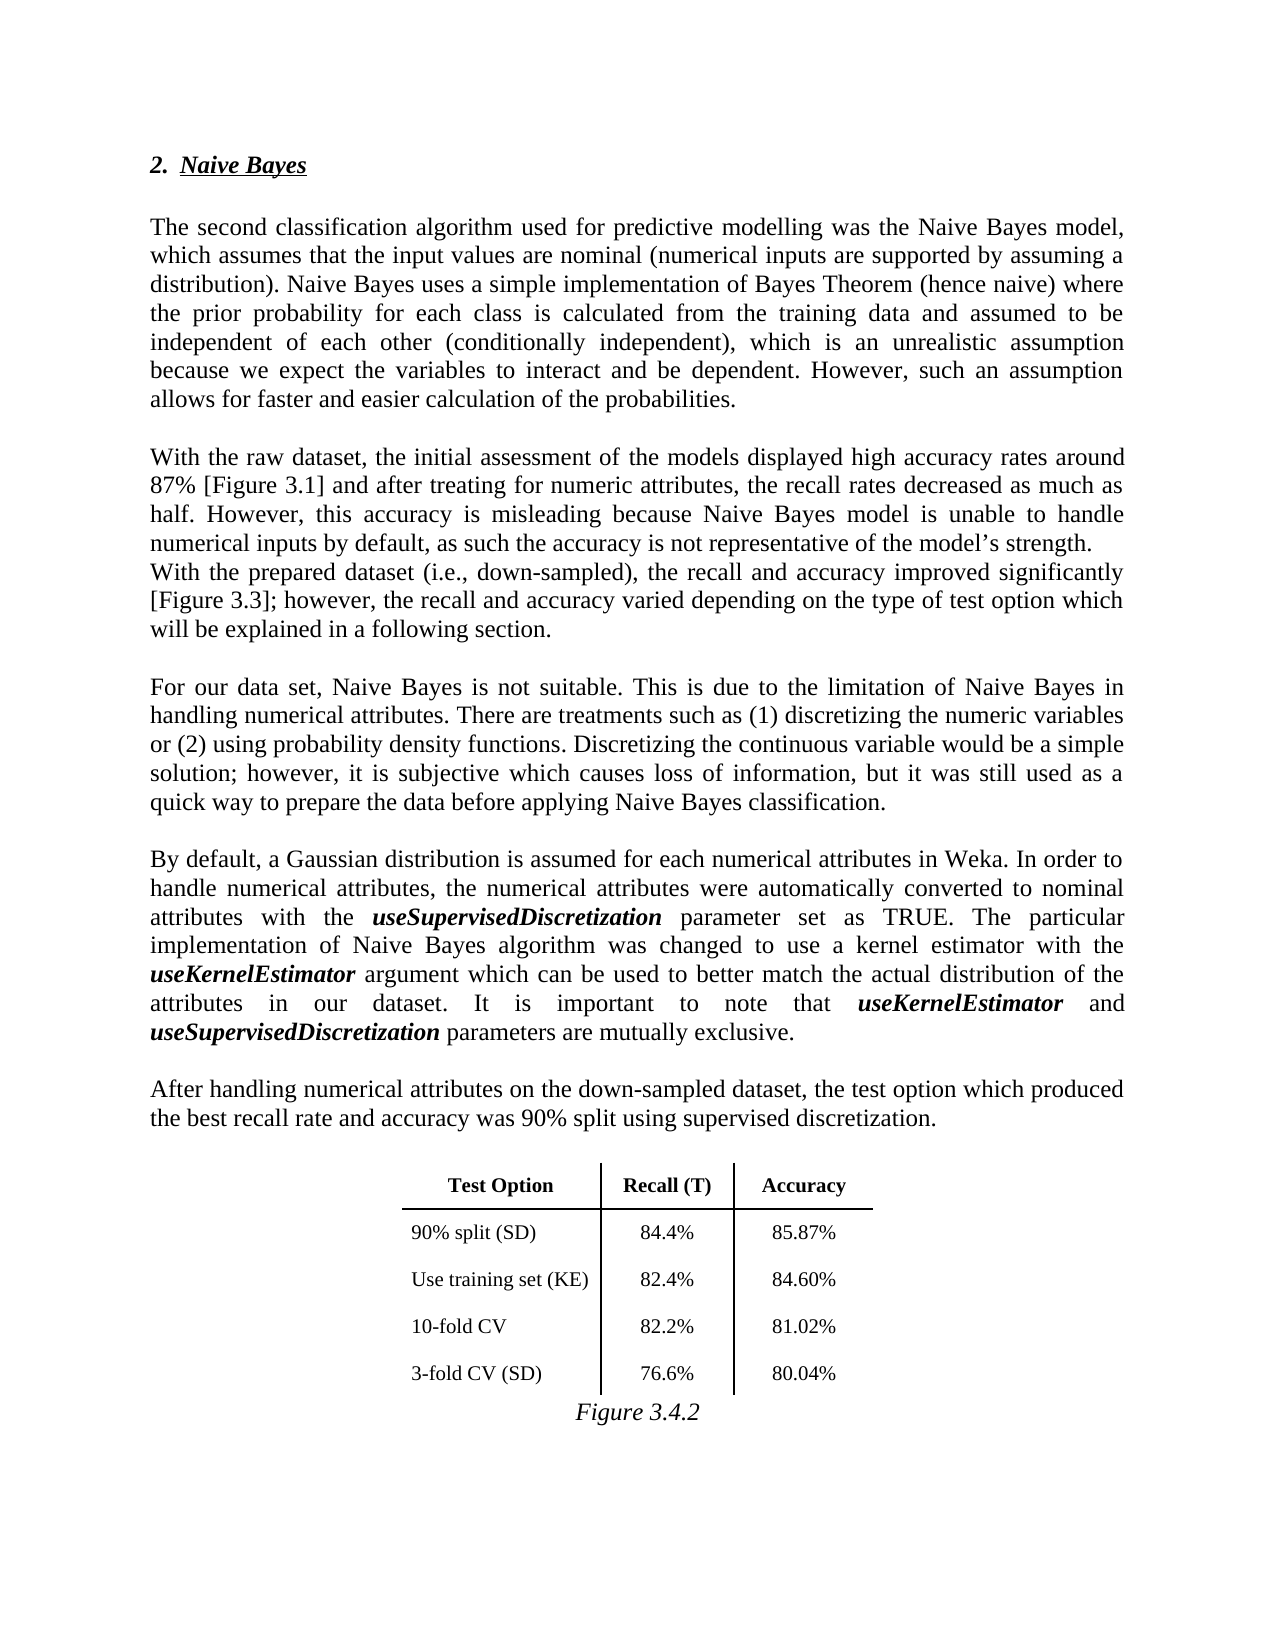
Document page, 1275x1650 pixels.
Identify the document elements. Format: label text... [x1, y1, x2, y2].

text The second classification algorithm used for predictive modelling was the Naive Bayes model, which assumes that the input values are nominal (numerical inputs are supported by assuming a distribution). Naive Bayes uses a simple implementation of Bayes Theorem (hence naive) where the prior probability for each class is calculated from the training data and assumed to be independent of each other (conditionally independent), which is an unrealistic assumption because we expect the variables to interact and be dependent. However, such an assumption allows for faster and easier calculation of the probabilities. [150, 212, 1125, 413]
table_header Test Option [402, 1163, 600, 1207]
table_cell 82.4% [602, 1257, 733, 1301]
text After handling numerical attributes on the down-sampled dataset, the test option which produced the best recall rate and accuracy was 90% split using supervised discretization. [150, 1074, 1125, 1132]
text With the prepared dataset (i.e., down-sampled), the recall and accuracy improved significantly [Figure 3.3]; however, the recall and accuracy varied depending on the type of test option which will be explained in a following section. [150, 557, 1125, 643]
table_cell 84.4% [602, 1210, 733, 1254]
table_cell Use training set (KE) [402, 1257, 600, 1301]
table_cell 90% split (SD) [402, 1210, 600, 1254]
table_cell 85.87% [735, 1210, 873, 1254]
table_cell 81.02% [735, 1304, 873, 1348]
text For our data set, Naive Bayes is not suitable. This is due to the limitation of Naive Bayes in handling numerical attributes. There are treatments such as (1) discretizing the numeric variables or (2) using probability density functions. Discretizing the continuous variable would be a simple solution; however, it is subjective which causes loss of information, but it was still used as a quick way to prepare the data before applying Naive Bayes classification. [150, 672, 1125, 816]
subtitle Naive Bayes [150, 150, 1125, 179]
table_header Recall (T) [602, 1163, 733, 1207]
table_cell 10-fold CV [402, 1304, 600, 1348]
table_cell 84.60% [735, 1257, 873, 1301]
text With the raw dataset, the initial assessment of the models displayed high accuracy rates around 87% [Figure 3.1] and after treating for numeric attributes, the recall rates decreased as much as half. However, this accuracy is misleading because Naive Bayes model is unable to handle numerical inputs by default, as such the accuracy is not representative of the model’s strength. [150, 442, 1125, 557]
text By default, a Gaussian distribution is assumed for each numerical attributes in Weka. In order to handle numerical attributes, the numerical attributes were automatically converted to nominal attributes with the useSupervisedDiscretization parameter set as TRUE. The particular implementation of Naive Bayes algorithm was changed to use a kernel estimator with the useKernelEstimator argument which can be used to better match the actual distribution of the attributes in our dataset. It is important to note that useKernelEstimator and useSupervisedDiscretization parameters are mutually exclusive. [150, 844, 1125, 1046]
text Figure 3.4.2 [150, 1397, 1125, 1426]
table_header Accuracy [735, 1163, 873, 1207]
table_cell 82.2% [602, 1304, 733, 1348]
table_cell 3-fold CV (SD) [402, 1351, 600, 1395]
table_cell 80.04% [735, 1351, 873, 1395]
table_cell 76.6% [602, 1351, 733, 1395]
